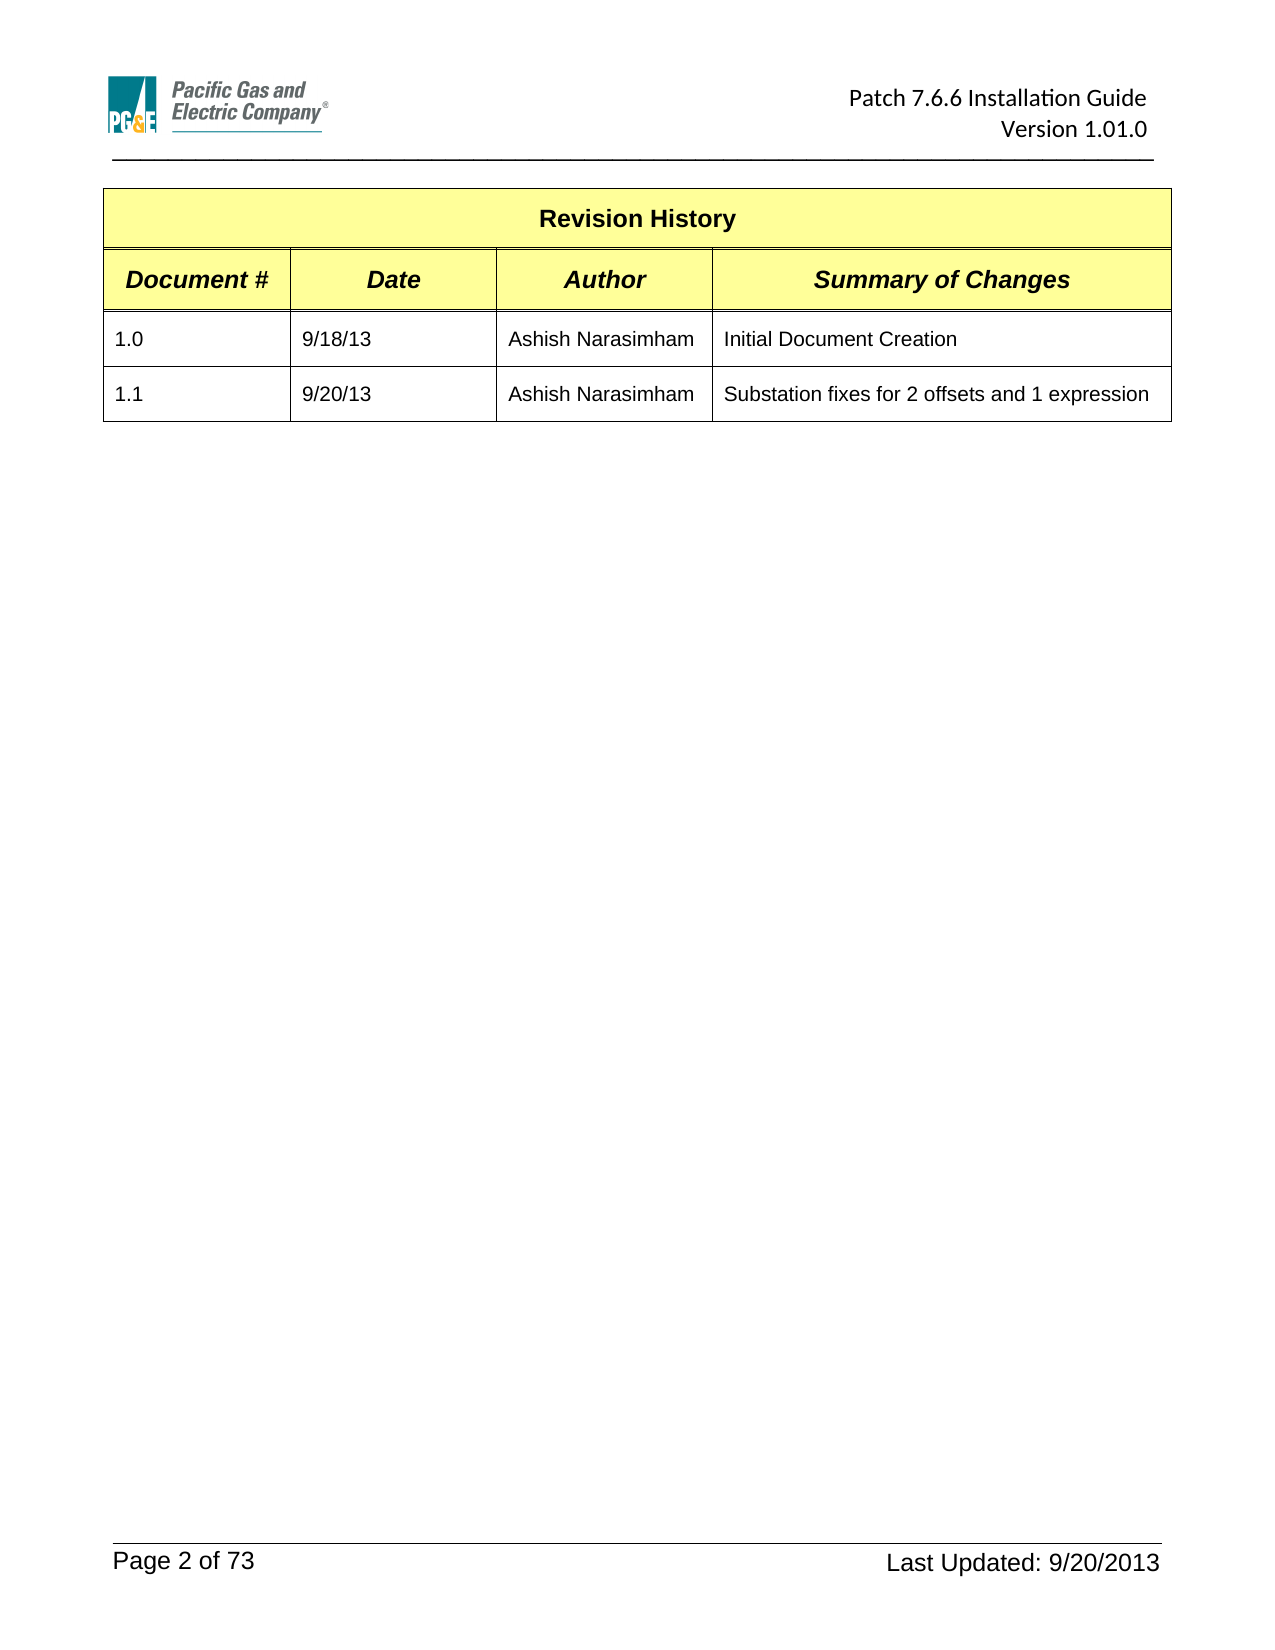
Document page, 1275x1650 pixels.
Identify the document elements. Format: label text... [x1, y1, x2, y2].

table_cell Author [497, 250, 712, 309]
table_cell 9/20/13 [291, 367, 496, 421]
table_cell 9/18/13 [291, 312, 496, 366]
table_cell 1.1 [104, 367, 290, 421]
table_cell Ashish Narasimham [497, 312, 712, 366]
table_cell Document # [104, 250, 290, 309]
table_cell Date [291, 250, 496, 309]
table_header Revision History [104, 189, 1171, 247]
table_cell Ashish Narasimham [497, 367, 712, 421]
table_cell 1.0 [104, 312, 290, 366]
table_cell Substation fixes for 2 offsets and 1 expression [713, 367, 1171, 421]
table_cell Initial Document Creation [713, 312, 1171, 366]
table_cell Summary of Changes [713, 250, 1171, 309]
